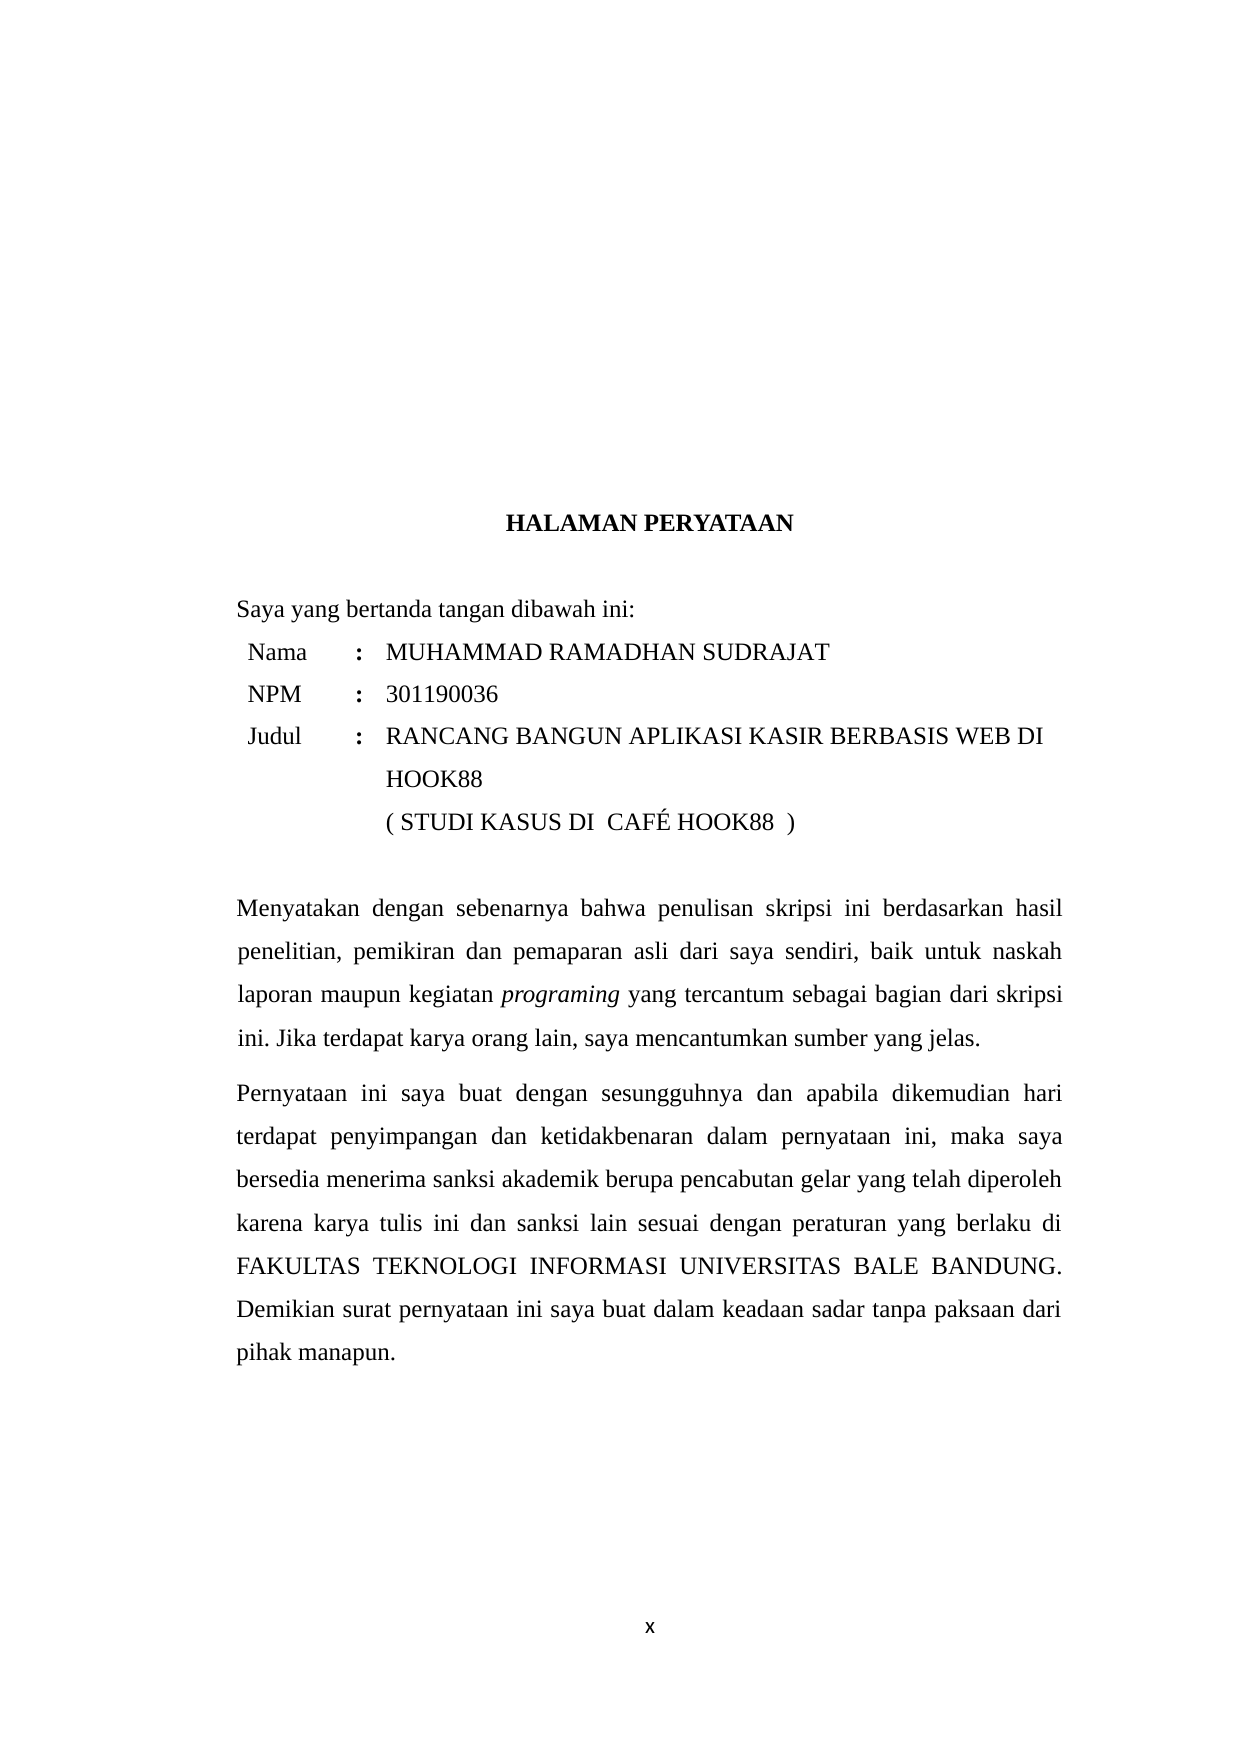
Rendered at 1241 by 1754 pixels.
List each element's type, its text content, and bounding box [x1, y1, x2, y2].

table_cell Judul [236, 721, 343, 893]
table_header MUHAMMAD RAMADHAN SUDRAJAT [374, 637, 1063, 679]
table_cell RANCANG BANGUN APLIKASI KASIR BERBASIS WEB DI HOOK88 ( STUDI KASUS DI CAFÉ HOOK88 ) [374, 721, 1063, 893]
table_cell 301190036 [374, 679, 1063, 721]
table_cell : [344, 679, 374, 721]
table_cell : [344, 721, 374, 893]
table_cell NPM [236, 679, 343, 721]
text Pernyataan ini saya buat dengan sesungguhnya dan apabila dikemudian hari terdapat penyimpangan dan ketidakbenaran dalam pernyataan ini, maka saya bersedia menerima sanksi akademik berupa pencabutan gelar yang telah diperoleh karena karya tulis ini dan sanksi lain sesuai dengan peraturan yang berlaku di FAKULTAS TEKNOLOGI INFORMASI UNIVERSITAS BALE BANDUNG. Demikian surat pernyataan ini saya buat dalam keadaan sadar tanpa paksaan dari pihak manapun. [236, 1078, 1063, 1366]
text HALAMAN PERYATAAN [236, 508, 1063, 537]
table_header Nama [236, 637, 343, 679]
text Saya yang bertanda tangan dibawah ini: [236, 594, 1063, 623]
table_header : [344, 637, 374, 679]
text Menyatakan dengan sebenarnya bahwa penulisan skripsi ini berdasarkan hasil penelitian, pemikiran dan pemaparan asli dari saya sendiri, baik untuk naskah laporan maupun kegiatan programing yang tercantum sebagai bagian dari skripsi ini. Jika terdapat karya orang lain, saya mencantumkan sumber yang jelas. [236, 893, 1063, 1051]
